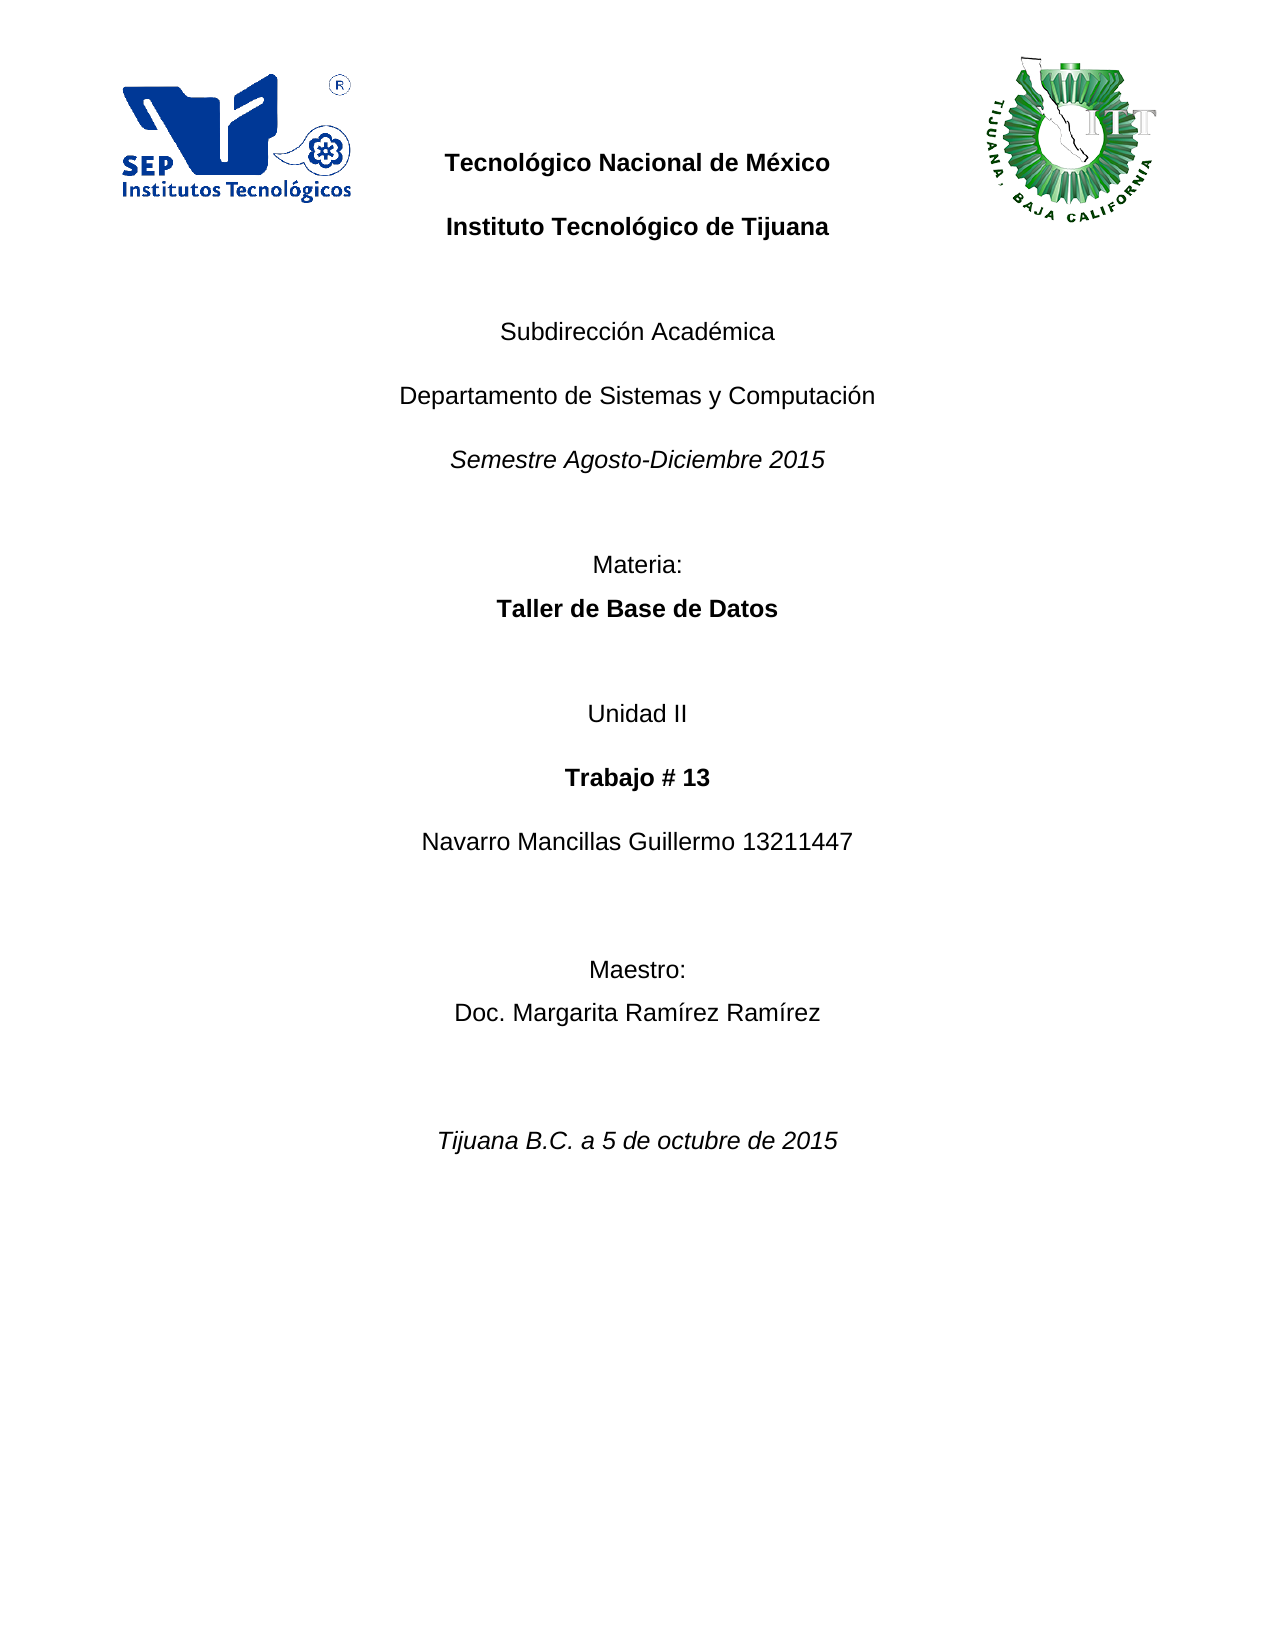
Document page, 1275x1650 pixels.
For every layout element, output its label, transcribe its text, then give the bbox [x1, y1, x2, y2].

text Navarro Mancillas Guillermo 13211447 [177, 827, 1098, 856]
text Tijuana B.C. a 5 de octubre de 2015 [177, 1126, 1098, 1155]
text Semestre Agosto-Diciembre 2015 [177, 445, 1098, 516]
text Unidad II [177, 699, 1098, 728]
text Tecnológico Nacional de México [177, 148, 1098, 176]
text Instituto Tecnológico de Tijuana [177, 212, 1098, 282]
picture [122, 74, 351, 203]
picture [974, 46, 1167, 234]
text Maestro: Doc. Margarita Ramírez Ramírez [177, 955, 1098, 1027]
text Subdirección Académica [177, 317, 1098, 346]
text Materia: Taller de Base de Datos [177, 551, 1098, 664]
text Departamento de Sistemas y Computación [177, 381, 1098, 410]
text Trabajo # 13 [177, 763, 1098, 792]
